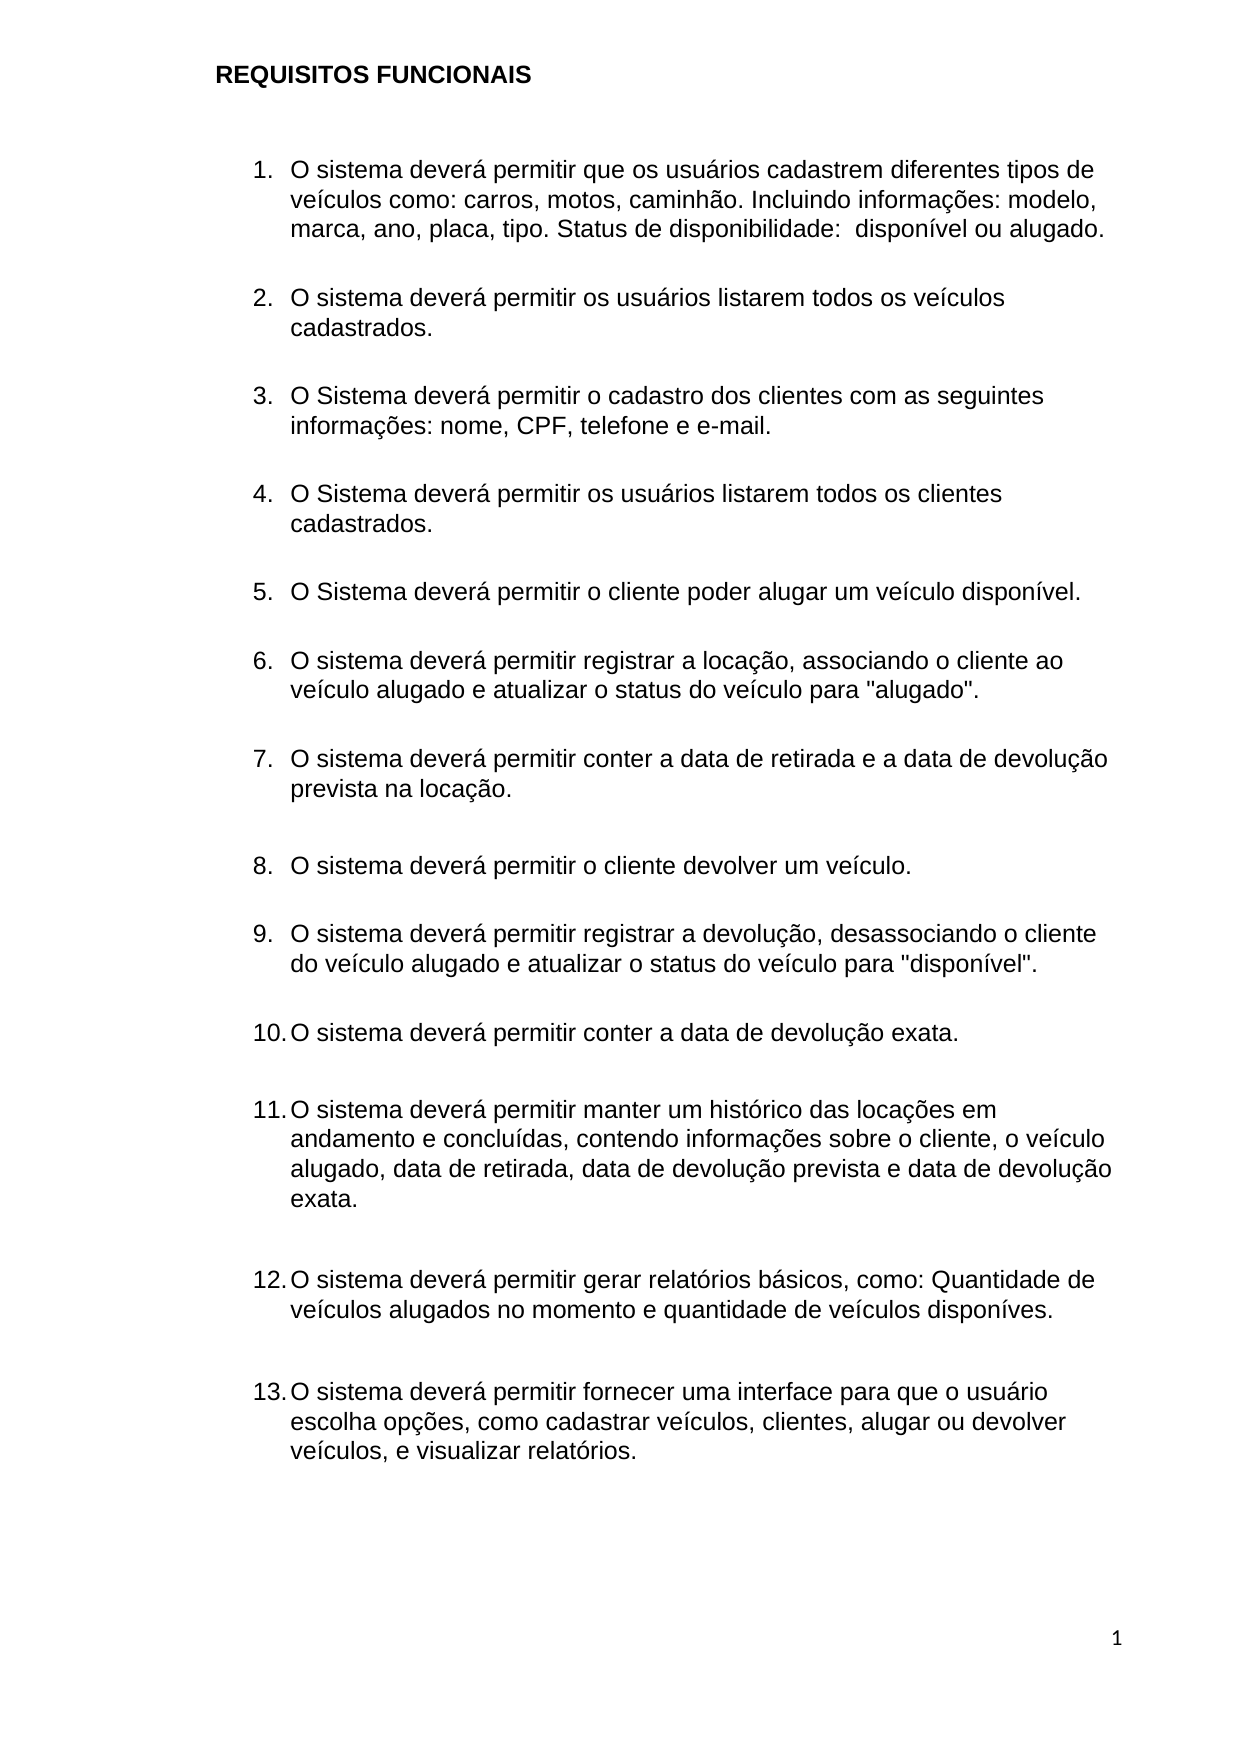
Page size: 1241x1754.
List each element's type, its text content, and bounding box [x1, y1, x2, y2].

list O Sistema deverá permitir o cliente poder alugar um veículo disponível. [253, 577, 1122, 606]
list O sistema deverá permitir os usuários listarem todos os veículos cadastrados. [253, 283, 1122, 341]
list O sistema deverá permitir registrar a devolução, desassociando o cliente do veículo alugado e atualizar o status do veículo para "disponível". [253, 919, 1122, 978]
list O sistema deverá permitir gerar relatórios básicos, como: Quantidade de veículos alugados no momento e quantidade de veículos disponíves. [253, 1266, 1122, 1324]
list O sistema deverá permitir registrar a locação, associando o cliente ao veículo alugado e atualizar o status do veículo para "alugado". [253, 646, 1122, 704]
list O sistema deverá permitir o cliente devolver um veículo. [253, 851, 1122, 879]
list O sistema deverá permitir fornecer uma interface para que o usuário escolha opções, como cadastrar veículos, clientes, alugar ou devolver veículos, e visualizar relatórios. [253, 1377, 1122, 1465]
list O sistema deverá permitir conter a data de devolução exata. [253, 1017, 1122, 1046]
text REQUISITOS FUNCIONAIS [215, 59, 1122, 88]
list O sistema deverá permitir conter a data de retirada e a data de devolução prevista na locação. [253, 744, 1122, 802]
list O sistema deverá permitir que os usuários cadastrem diferentes tipos de veículos como: carros, motos, caminhão. Incluindo informações: modelo, marca, ano, placa, tipo. Status de disponibilidade: disponível ou alugado. [253, 155, 1122, 243]
list O Sistema deverá permitir os usuários listarem todos os clientes cadastrados. [253, 479, 1122, 537]
list O sistema deverá permitir manter um histórico das locações em andamento e concluídas, contendo informações sobre o cliente, o veículo alugado, data de retirada, data de devolução prevista e data de devolução exata. [253, 1095, 1122, 1212]
list O Sistema deverá permitir o cadastro dos clientes com as seguintes informações: nome, CPF, telefone e e-mail. [253, 381, 1122, 439]
